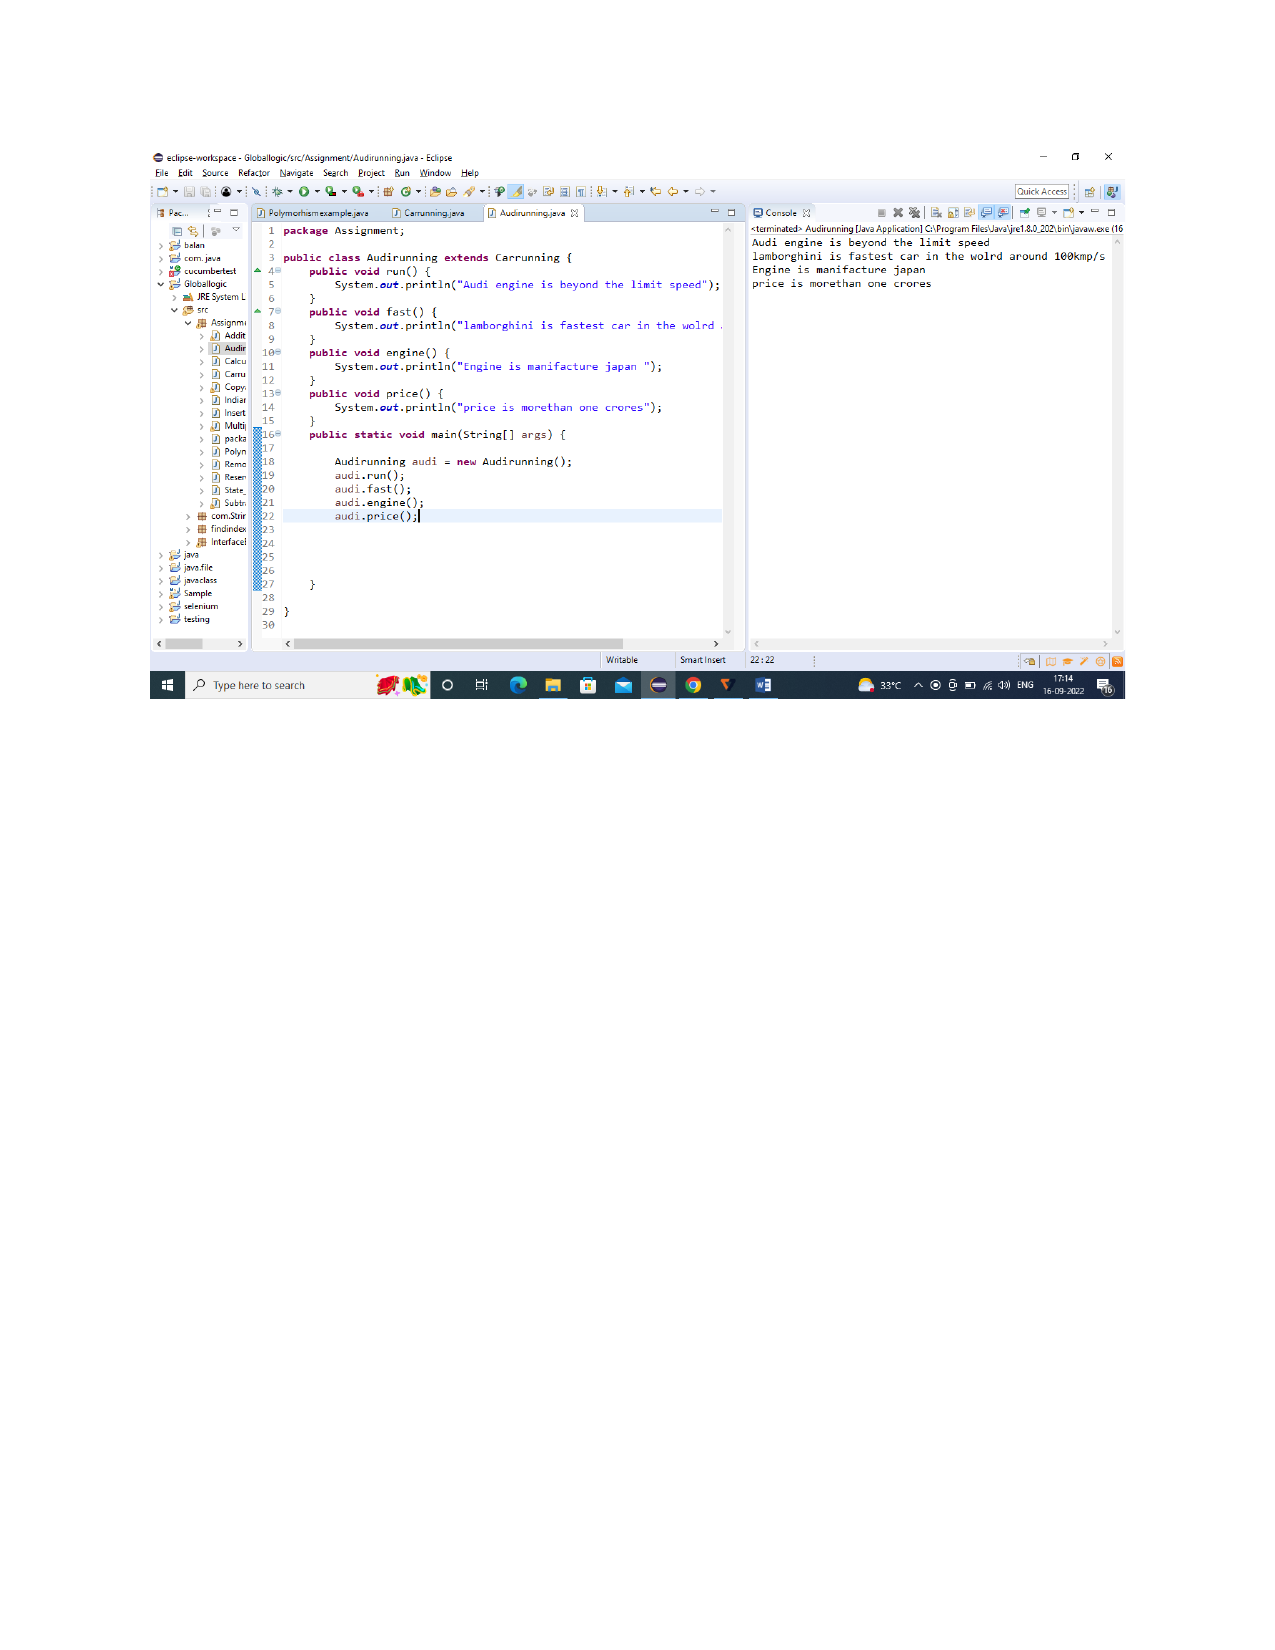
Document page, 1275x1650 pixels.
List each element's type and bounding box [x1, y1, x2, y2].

picture [150, 150, 1125, 699]
